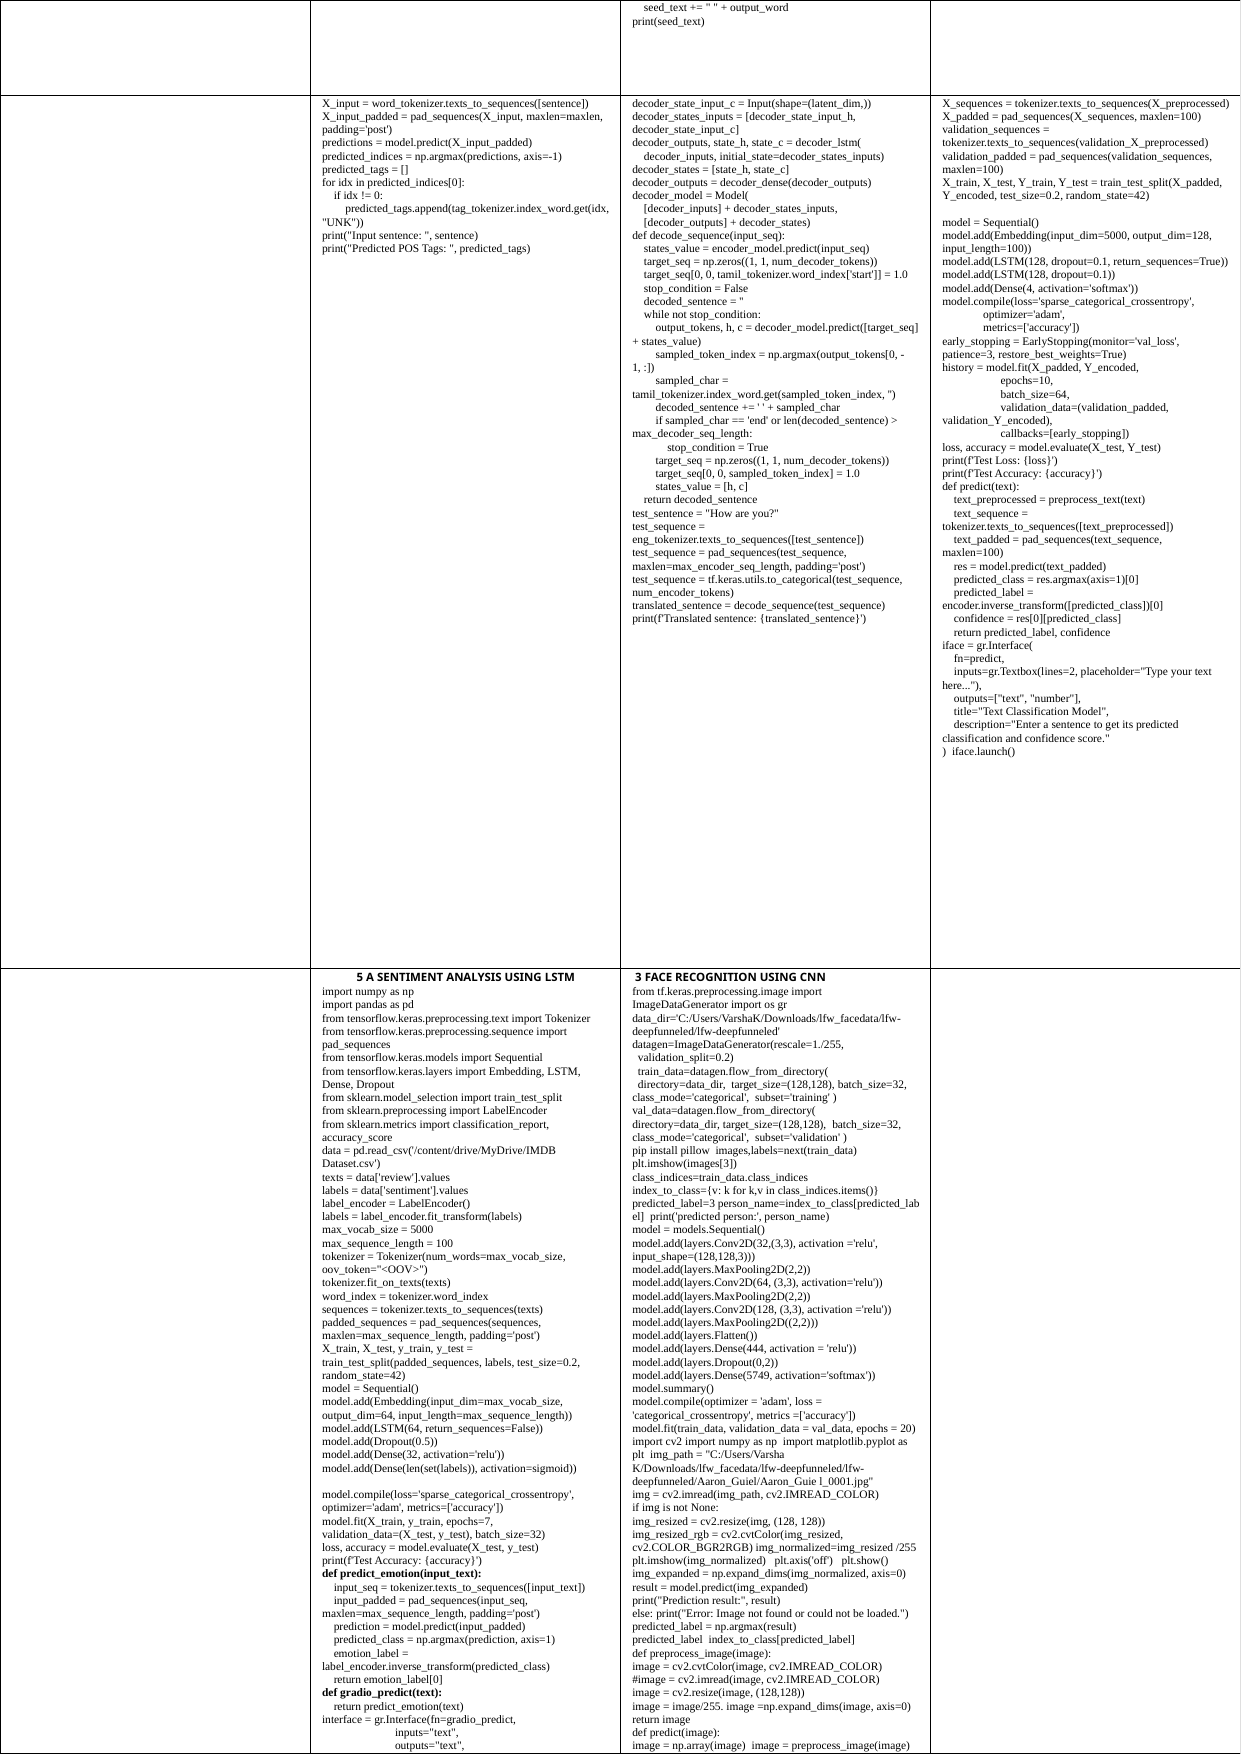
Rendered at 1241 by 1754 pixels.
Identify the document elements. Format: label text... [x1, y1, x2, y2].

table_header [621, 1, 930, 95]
table_cell [931, 969, 1240, 1753]
table_header [931, 1, 1240, 95]
table_cell [1, 969, 310, 1753]
table_cell decoder_state_input_c = Input(shape=(latent_dim,)) decoder_states_inputs = [decoder_state_input_h, decoder_state_input_c] decoder_outputs, state_h, state_c = decoder_lstm( decoder_inputs, initial_state=decoder_states_inputs) decoder_states = [state_h, state_c] decoder_outputs = decoder_dense(decoder_outputs) decoder_model = Model( [decoder_inputs] + decoder_states_inputs, [decoder_outputs] + decoder_states) def decode_sequence(input_seq): states_value = encoder_model.predict(input_seq) target_seq = np.zeros((1, 1, num_decoder_tokens)) target_seq[0, 0, tamil_tokenizer.word_index['start']] = 1.0 stop_condition = False decoded_sentence = '' while not stop_condition: output_tokens, h, c = decoder_model.predict([target_seq] + states_value) sampled_token_index = np.argmax(output_tokens[0, -1, :]) sampled_char = tamil_tokenizer.index_word.get(sampled_token_index, '') decoded_sentence += ' ' + sampled_char if sampled_char == 'end' or len(decoded_sentence) > max_decoder_seq_length: stop_condition = True target_seq = np.zeros((1, 1, num_decoder_tokens)) target_seq[0, 0, sampled_token_index] = 1.0 states_value = [h, c] return decoded_sentence test_sentence = "How are you?" test_sequence = eng_tokenizer.texts_to_sequences([test_sentence]) test_sequence = pad_sequences(test_sequence, maxlen=max_encoder_seq_length, padding='post') test_sequence = tf.keras.utils.to_categorical(test_sequence, num_encoder_tokens) translated_sentence = decode_sequence(test_sequence) print(f'Translated sentence: {translated_sentence}') [621, 96, 930, 968]
table_header [1, 1, 310, 95]
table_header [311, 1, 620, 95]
table_cell [1, 96, 310, 968]
table_cell X_input = word_tokenizer.texts_to_sequences([sentence]) X_input_padded = pad_sequences(X_input, maxlen=maxlen, padding='post') predictions = model.predict(X_input_padded) predicted_indices = np.argmax(predictions, axis=-1) predicted_tags = [] for idx in predicted_indices[0]: if idx != 0: predicted_tags.append(tag_tokenizer.index_word.get(idx, "UNK")) print("Input sentence: ", sentence) print("Predicted POS Tags: ", predicted_tags) [311, 96, 620, 968]
table_cell X_sequences = tokenizer.texts_to_sequences(X_preprocessed) X_padded = pad_sequences(X_sequences, maxlen=100) validation_sequences = tokenizer.texts_to_sequences(validation_X_preprocessed) validation_padded = pad_sequences(validation_sequences, maxlen=100) X_train, X_test, Y_train, Y_test = train_test_split(X_padded, Y_encoded, test_size=0.2, random_state=42) model = Sequential() model.add(Embedding(input_dim=5000, output_dim=128, input_length=100)) model.add(LSTM(128, dropout=0.1, return_sequences=True)) model.add(LSTM(128, dropout=0.1)) model.add(Dense(4, activation='softmax')) model.compile(loss='sparse_categorical_crossentropy', optimizer='adam', metrics=['accuracy']) early_stopping = EarlyStopping(monitor='val_loss', patience=3, restore_best_weights=True) history = model.fit(X_padded, Y_encoded, epochs=10, batch_size=64, validation_data=(validation_padded, validation_Y_encoded), callbacks=[early_stopping]) loss, accuracy = model.evaluate(X_test, Y_test) print(f'Test Loss: {loss}') print(f'Test Accuracy: {accuracy}') def predict(text): text_preprocessed = preprocess_text(text) text_sequence = tokenizer.texts_to_sequences([text_preprocessed]) text_padded = pad_sequences(text_sequence, maxlen=100) res = model.predict(text_padded) predicted_class = res.argmax(axis=1)[0] predicted_label = encoder.inverse_transform([predicted_class])[0] confidence = res[0][predicted_class] return predicted_label, confidence iface = gr.Interface( fn=predict, inputs=gr.Textbox(lines=2, placeholder="Type your text here..."), outputs=["text", "number"], title="Text Classification Model", description="Enter a sentence to get its predicted classification and confidence score." ) iface.launch() [931, 96, 1240, 968]
